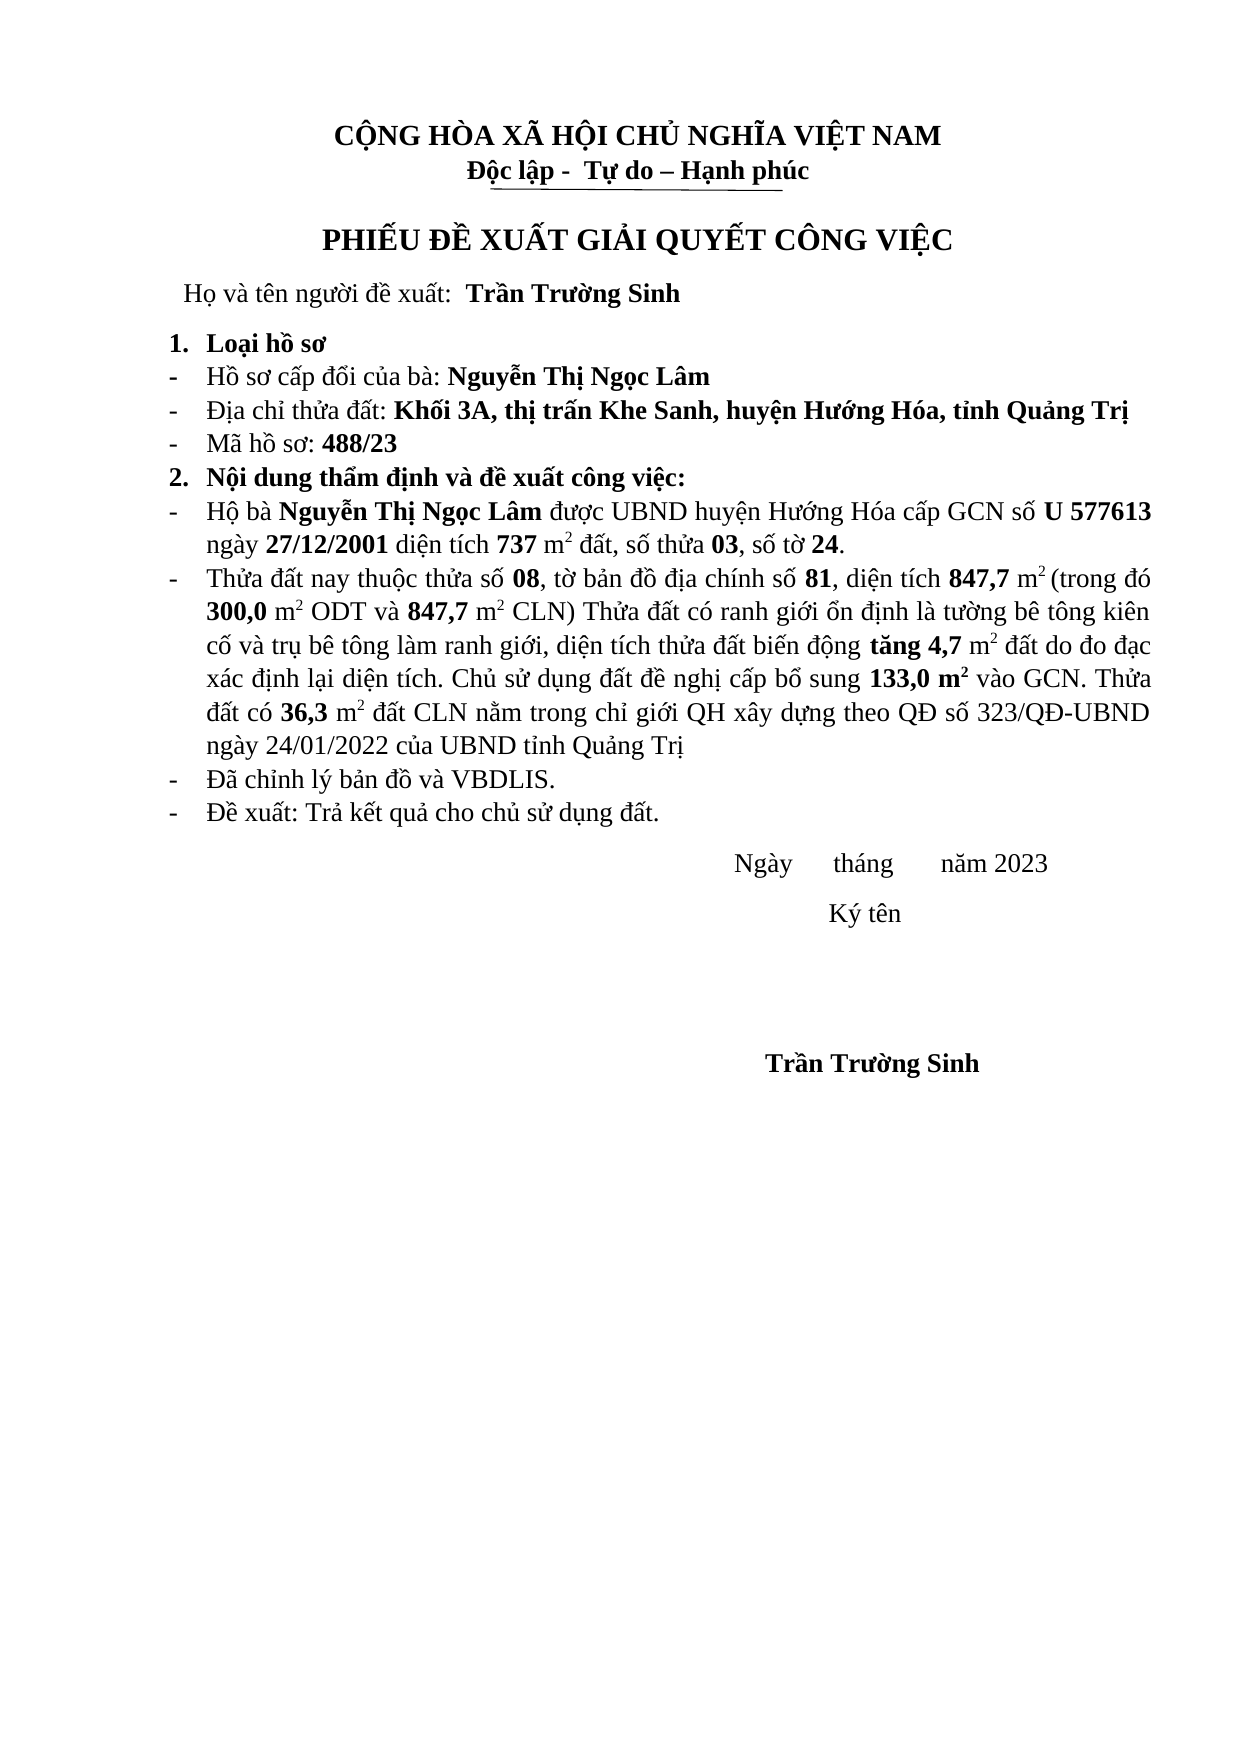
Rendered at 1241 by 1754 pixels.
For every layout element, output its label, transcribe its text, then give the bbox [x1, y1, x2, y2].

text CỘNG HÒA XÃ HỘI CHỦ NGHĨA VIỆT NAM [124, 118, 1152, 152]
list Hộ bà Nguyễn Thị Ngọc Lâm được UBND huyện Hướng Hóa cấp GCN số U 577613 ngày 27/12/2001 diện tích 737 m2 đất, số thửa 03, số tờ 24. [168, 495, 1152, 559]
list Trần Trường Sinh [199, 1048, 1152, 1079]
text Ngày tháng năm 2023 [168, 847, 1048, 878]
list Địa chỉ thửa đất: Khối 3A, thị trấn Khe Sanh, huyện Hướng Hóa, tỉnh Quảng Trị [168, 394, 1152, 425]
text Họ và tên người đề xuất: Trần Trường Sinh [124, 277, 1152, 308]
list Nội dung thẩm định và đề xuất công việc: [168, 461, 1152, 492]
list Mã hồ sơ: 488/23 [168, 428, 1152, 459]
list Loại hồ sơ [168, 327, 1152, 358]
list Đề xuất: Trả kết quả cho chủ sử dụng đất. [168, 797, 1152, 828]
text PHIẾU ĐỀ XUẤT GIẢI QUYẾT CÔNG VIỆC [124, 221, 1152, 257]
list Hồ sơ cấp đổi của bà: Nguyễn Thị Ngọc Lâm [168, 361, 1152, 392]
list Thửa đất nay thuộc thửa số 08, tờ bản đồ địa chính số 81, diện tích 847,7 m2 (trong đó 300,0 m2 ODT và 847,7 m2 CLN) Thửa đất có ranh giới ổn định là tường bê tông kiên cố và trụ bê tông làm ranh giới, diện tích thửa đất biến động tăng 4,7 m2 đất do đo đạc xác định lại diện tích. Chủ sử dụng đất đề nghị cấp bổ sung 133,0 m2 vào GCN. Thửa đất có 36,3 m2 đất CLN nằm trong chỉ giới QH xây dựng theo QĐ số 323/QĐ-UBND ngày 24/01/2022 của UBND tỉnh Quảng Trị [168, 562, 1152, 761]
list Ký tên [799, 897, 930, 928]
text Độc lập - Tự do – Hạnh phúc [124, 154, 1152, 185]
list Đã chỉnh lý bản đồ và VBDLIS. [168, 763, 1152, 794]
